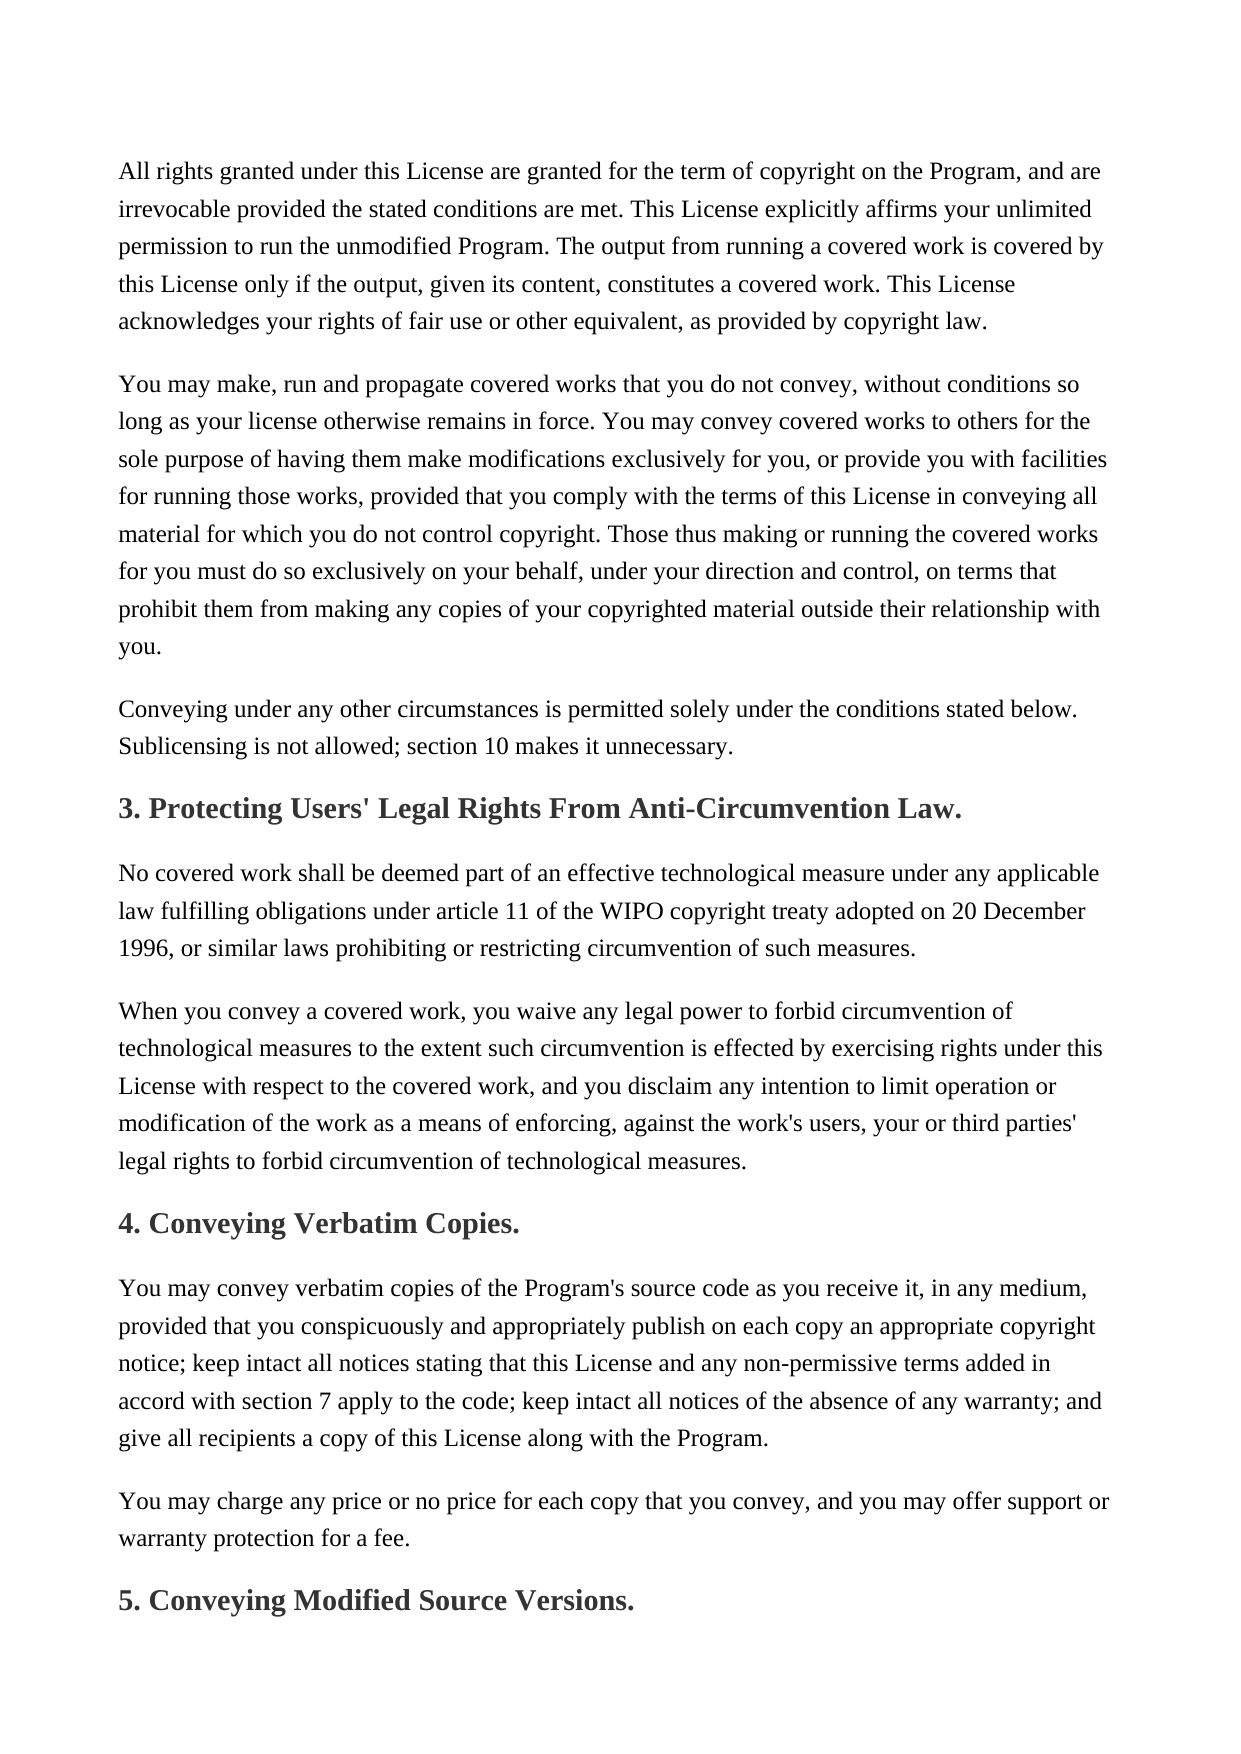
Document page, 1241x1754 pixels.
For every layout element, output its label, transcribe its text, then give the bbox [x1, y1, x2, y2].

text You may make, run and propagate covered works that you do not convey, without conditions so long as your license otherwise remains in force. You may convey covered works to others for the sole purpose of having them make modifications exclusively for you, or provide you with facilities for running those works, provided that you comply with the terms of this License in conveying all material for which you do not control copyright. Those thus making or running the covered works for you must do so exclusively on your behalf, under your direction and control, on terms that prohibit them from making any copies of your copyrighted material outside their relationship with you. [118, 360, 1122, 660]
text 4. Conveying Verbatim Copies. [118, 1205, 1122, 1239]
text Conveying under any other circumstances is permitted solely under the conditions stated below. Sublicensing is not allowed; section 10 makes it unnecessary. [118, 685, 1122, 760]
text You may convey verbatim copies of the Program's source code as you receive it, in any medium, provided that you conspicuously and appropriately publish on each copy an appropriate copyright notice; keep intact all notices stating that this License and any non-permissive terms added in accord with section 7 apply to the code; keep intact all notices of the absence of any warranty; and give all recipients a copy of this License along with the Program. [118, 1264, 1122, 1452]
text You may charge any price or no price for each copy that you convey, and you may offer support or warranty protection for a fee. [118, 1477, 1122, 1552]
text 5. Conveying Modified Source Versions. [118, 1582, 1122, 1617]
text 3. Protecting Users' Legal Rights From Anti-Circumvention Law. [118, 790, 1122, 825]
text No covered work shall be deemed part of an effective technological measure under any applicable law fulfilling obligations under article 11 of the WIPO copyright treaty adopted on 20 December 1996, or similar laws prohibiting or restricting circumvention of such measures. [118, 850, 1122, 962]
text When you convey a covered work, you waive any legal power to forbid circumvention of technological measures to the extent such circumvention is effected by exercising rights under this License with respect to the covered work, and you disclaim any intention to limit operation or modification of the work as a means of enforcing, against the work's users, your or third parties' legal rights to forbid circumvention of technological measures. [118, 987, 1122, 1175]
text All rights granted under this License are granted for the term of copyright on the Program, and are irrevocable provided the stated conditions are met. This License explicitly affirms your unlimited permission to run the unmodified Program. The output from running a covered work is covered by this License only if the output, given its content, constitutes a covered work. This License acknowledges your rights of fair use or other equivalent, as provided by copyright law. [118, 148, 1122, 335]
